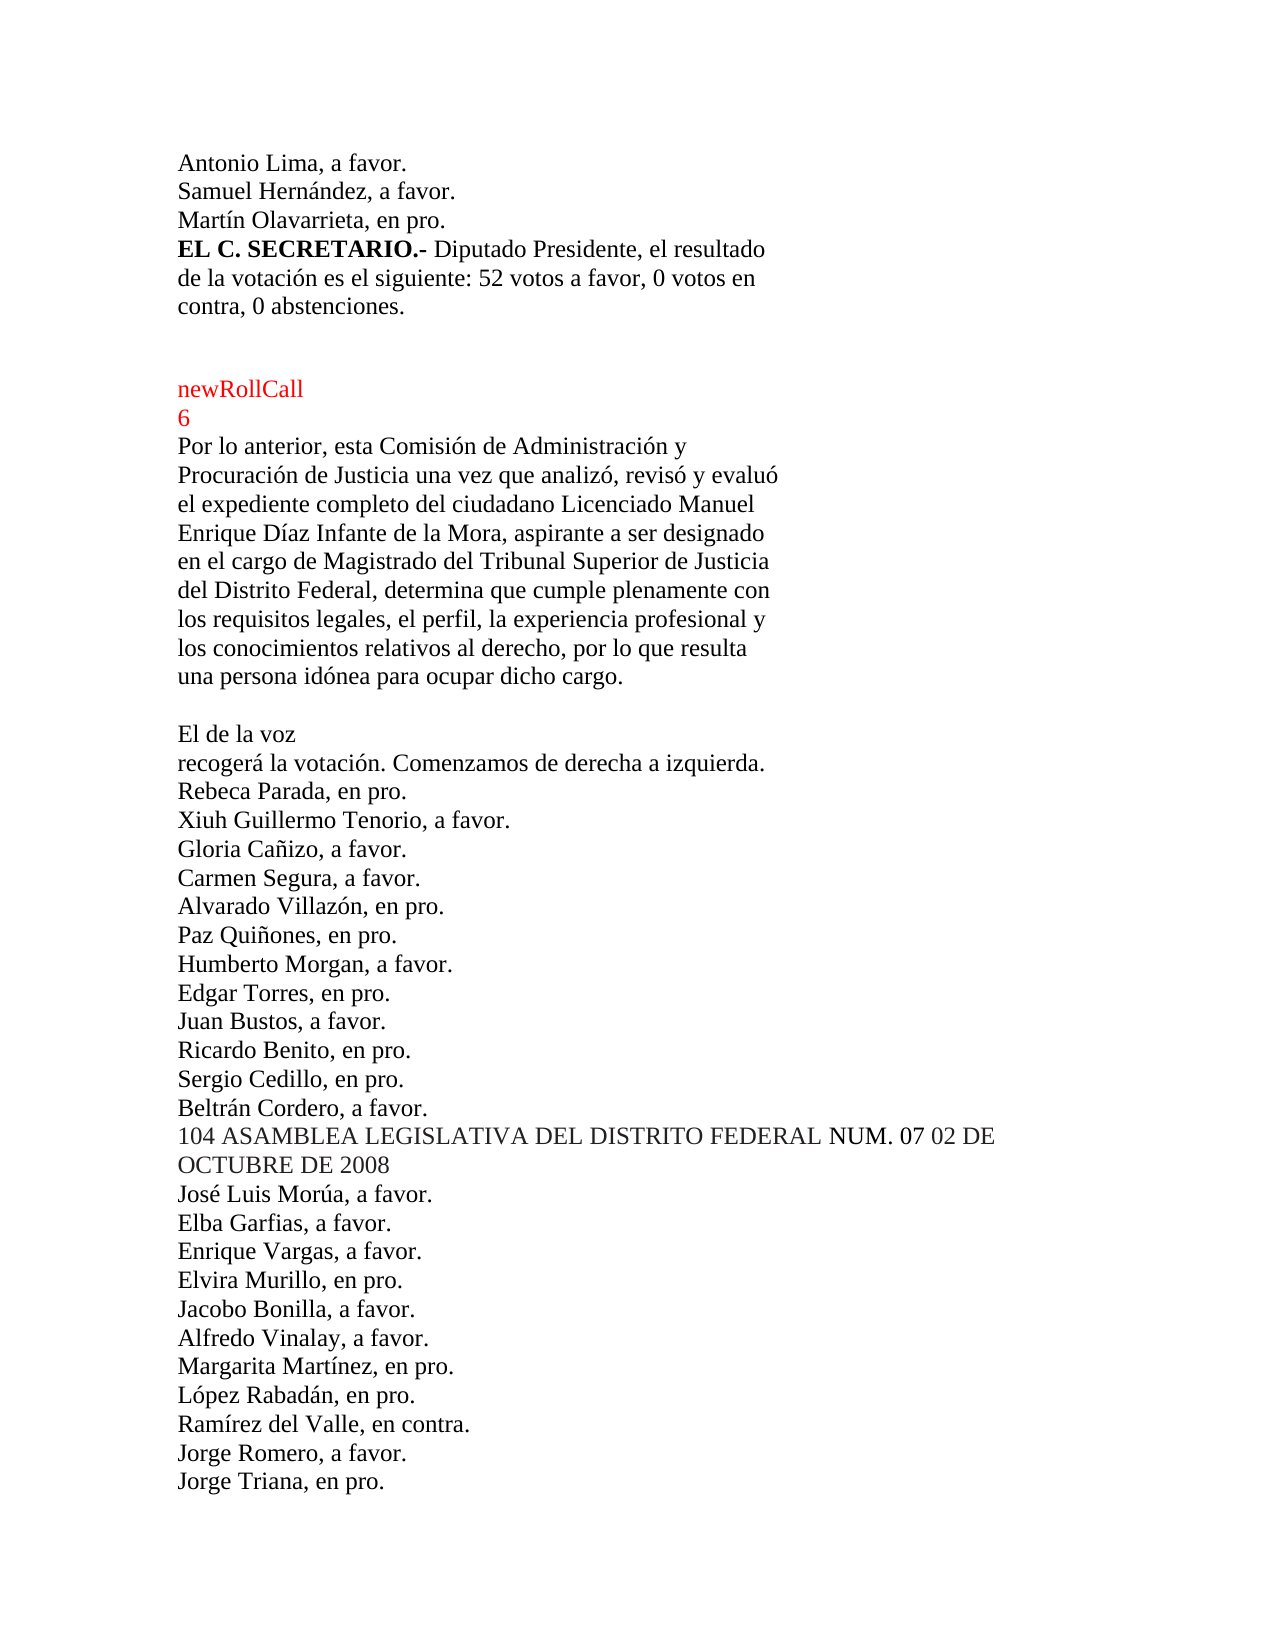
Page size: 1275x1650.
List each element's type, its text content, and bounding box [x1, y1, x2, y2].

text Jorge Triana, en pro. [177, 1466, 1098, 1495]
text Enrique Díaz Infante de la Mora, aspirante a ser designado [177, 518, 1098, 546]
text Ricardo Benito, en pro. [177, 1035, 1098, 1064]
text en el cargo de Magistrado del Tribunal Superior de Justicia [177, 546, 1098, 575]
text Martín Olavarrieta, en pro. [177, 205, 1098, 234]
text Jorge Romero, a favor. [177, 1438, 1098, 1466]
text una persona idónea para ocupar dicho cargo. [177, 661, 1098, 690]
text recogerá la votación. Comenzamos de derecha a izquierda. [177, 748, 1098, 776]
text Enrique Vargas, a favor. [177, 1236, 1098, 1265]
text newRollCall [177, 374, 1098, 403]
text Alfredo Vinalay, a favor. [177, 1323, 1098, 1351]
text Paz Quiñones, en pro. [177, 920, 1098, 949]
text los conocimientos relativos al derecho, por lo que resulta [177, 633, 1098, 661]
text contra, 0 abstenciones. [177, 291, 1098, 320]
text Gloria Cañizo, a favor. [177, 834, 1098, 863]
text Elvira Murillo, en pro. [177, 1265, 1098, 1294]
text Antonio Lima, a favor. [177, 148, 1098, 176]
text Por lo anterior, esta Comisión de Administración y [177, 431, 1098, 460]
text López Rabadán, en pro. [177, 1380, 1098, 1409]
text EL C. SECRETARIO.- Diputado Presidente, el resultado [177, 234, 1098, 263]
text Humberto Morgan, a favor. [177, 949, 1098, 978]
text Procuración de Justicia una vez que analizó, revisó y evaluó [177, 460, 1098, 489]
text Beltrán Cordero, a favor. [177, 1093, 1098, 1121]
text los requisitos legales, el perfil, la experiencia profesional y [177, 604, 1098, 633]
text José Luis Morúa, a favor. [177, 1179, 1098, 1208]
text del Distrito Federal, determina que cumple plenamente con [177, 575, 1098, 604]
text Carmen Segura, a favor. [177, 863, 1098, 891]
text de la votación es el siguiente: 52 votos a favor, 0 votos en [177, 263, 1098, 291]
text 104 ASAMBLEA LEGISLATIVA DEL DISTRITO FEDERAL NUM. 07 02 DE OCTUBRE DE 2008 [177, 1121, 1098, 1179]
text Alvarado Villazón, en pro. [177, 891, 1098, 920]
text Juan Bustos, a favor. [177, 1006, 1098, 1035]
text Margarita Martínez, en pro. [177, 1351, 1098, 1380]
text El de la voz [177, 719, 1098, 748]
text el expediente completo del ciudadano Licenciado Manuel [177, 489, 1098, 518]
text Edgar Torres, en pro. [177, 978, 1098, 1006]
text Samuel Hernández, a favor. [177, 176, 1098, 205]
text Jacobo Bonilla, a favor. [177, 1294, 1098, 1323]
text Sergio Cedillo, en pro. [177, 1064, 1098, 1093]
text 6 [177, 403, 1098, 431]
text Elba Garfias, a favor. [177, 1208, 1098, 1236]
text Xiuh Guillermo Tenorio, a favor. [177, 805, 1098, 834]
text Rebeca Parada, en pro. [177, 776, 1098, 805]
text Ramírez del Valle, en contra. [177, 1409, 1098, 1438]
